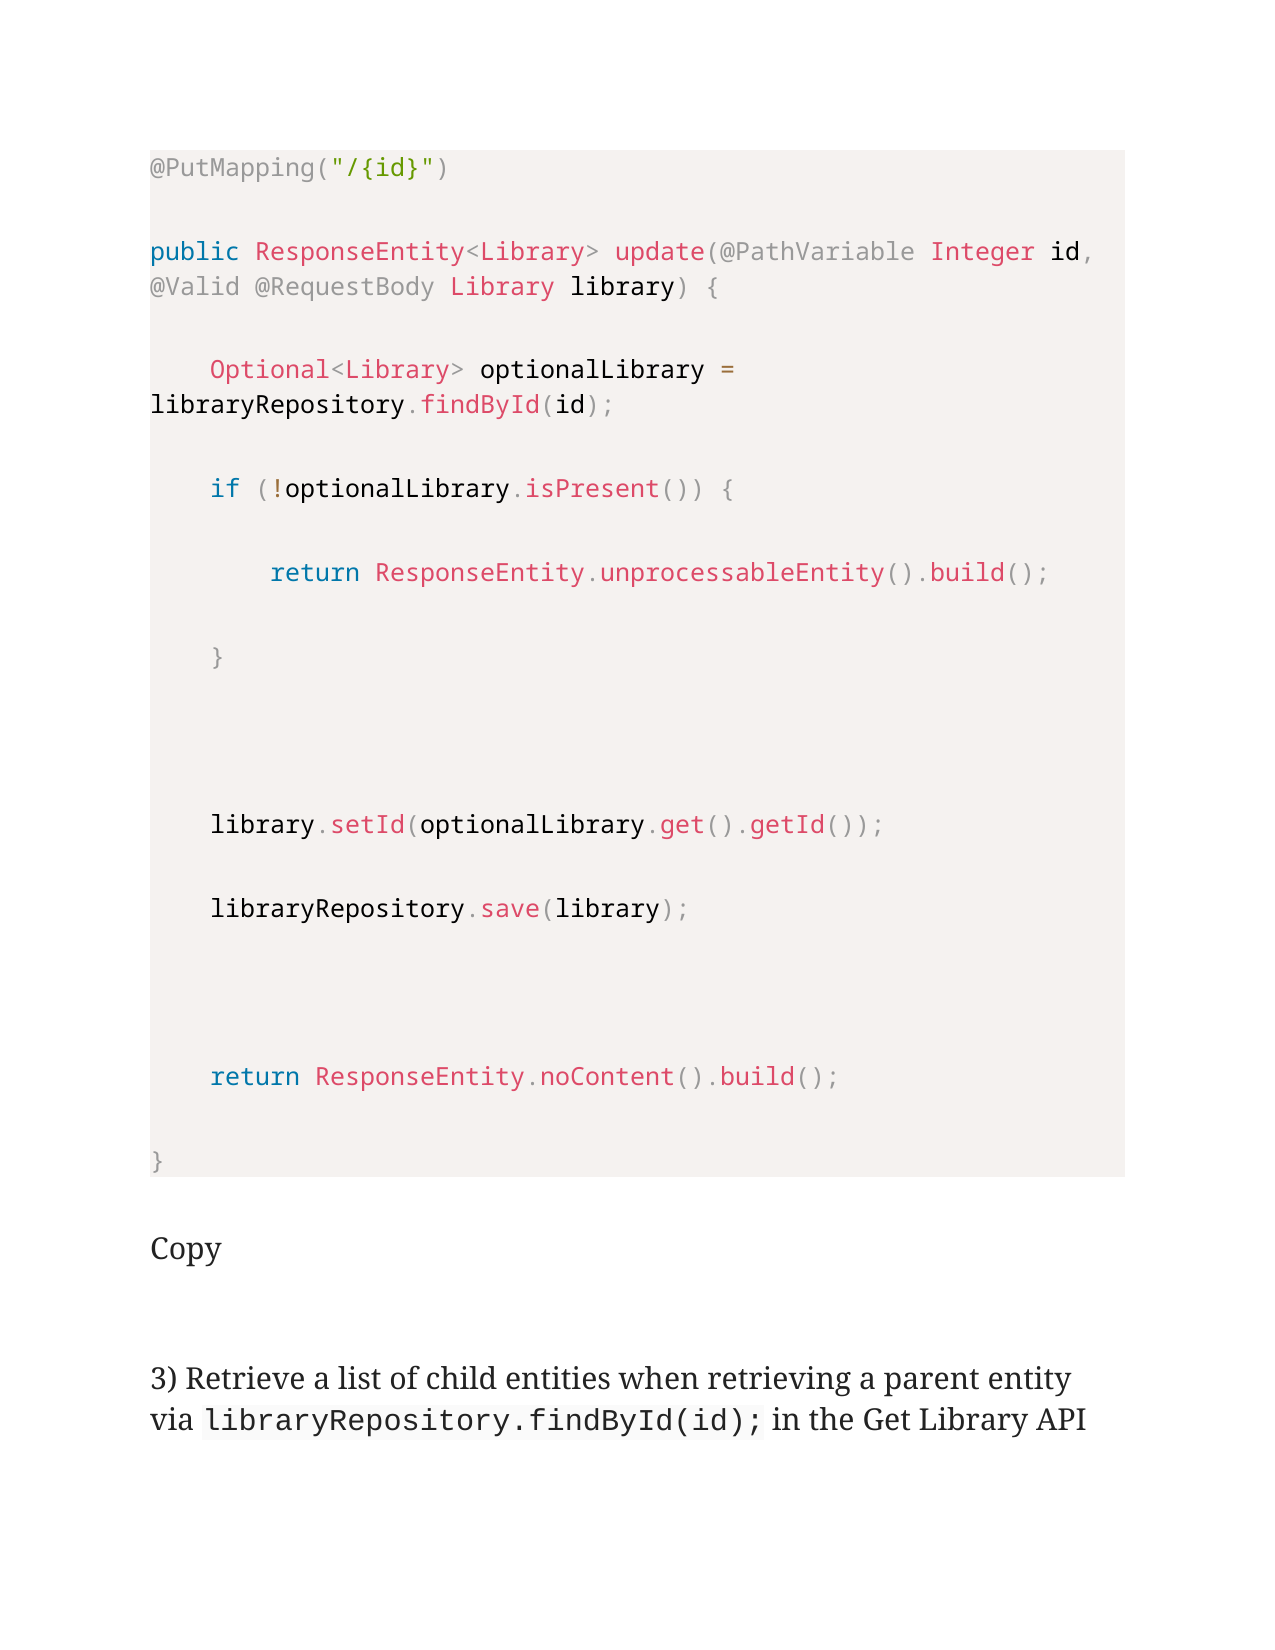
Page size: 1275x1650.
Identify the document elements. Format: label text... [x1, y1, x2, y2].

text @PutMapping("/{id}") [150, 150, 1125, 184]
text return ResponseEntity.noContent().build(); [150, 1059, 1125, 1093]
text library.setId(optionalLibrary.get().getId()); [150, 807, 1125, 841]
text Copy [150, 1227, 1125, 1268]
text return ResponseEntity.unprocessableEntity().build(); [150, 554, 1125, 588]
text } [150, 638, 1125, 672]
text } [150, 1143, 1125, 1177]
text libraryRepository.save(library); [150, 891, 1125, 925]
text Optional<Library> optionalLibrary = libraryRepository.findById(id); [150, 352, 1125, 420]
text public ResponseEntity<Library> update(@PathVariable Integer id, @Valid @RequestBody Library library) { [150, 234, 1125, 302]
text if (!optionalLibrary.isPresent()) { [150, 470, 1125, 504]
text 3) Retrieve a list of child entities when retrieving a parent entity via libraryRepository.findById(id); in the Get Library API [150, 1357, 1125, 1440]
